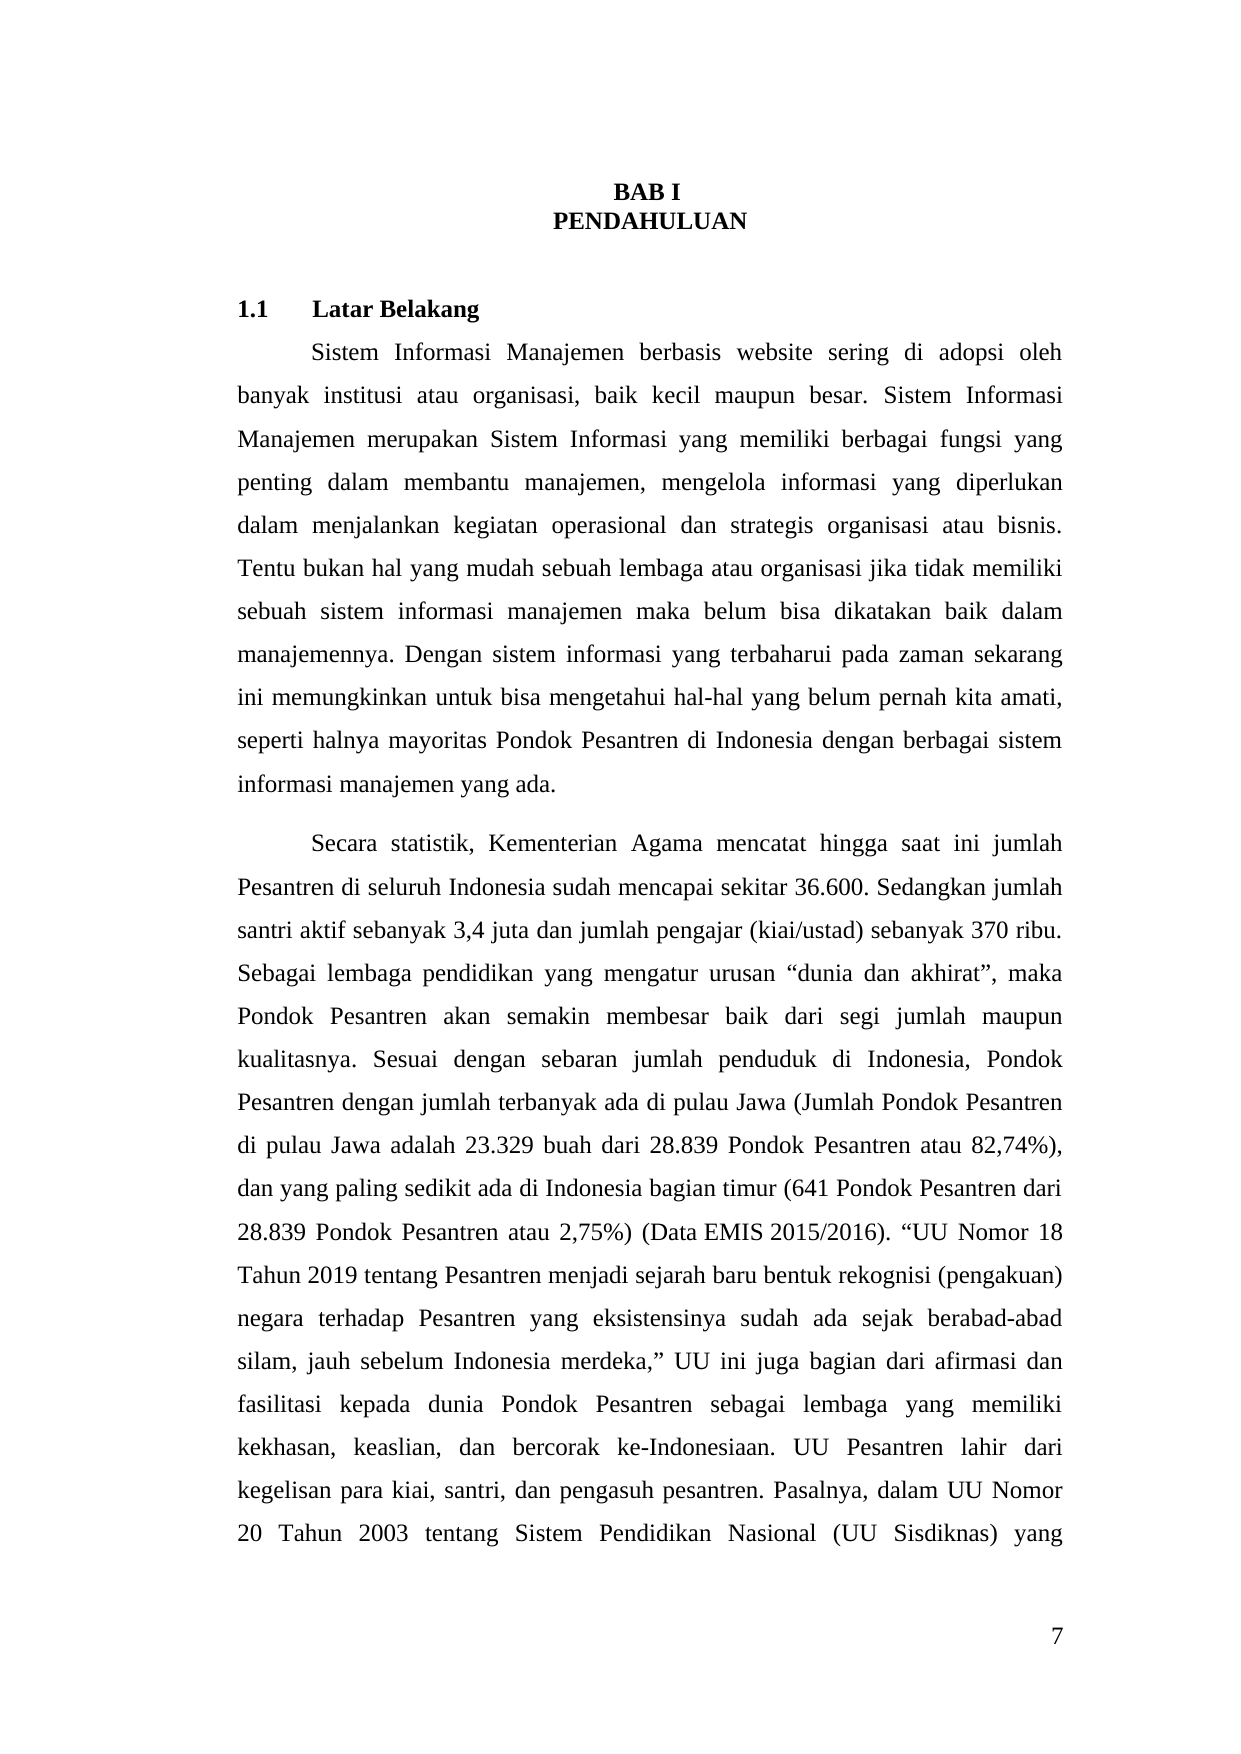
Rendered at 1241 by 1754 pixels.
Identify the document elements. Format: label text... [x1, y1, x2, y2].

subtitle Latar Belakang [237, 294, 1063, 323]
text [237, 828, 1063, 1547]
subtitle BAB I PENDAHULUAN [237, 177, 1063, 234]
text Sistem Informasi Manajemen berbasis website sering di adopsi oleh banyak institusi atau organisasi, baik kecil maupun besar. Sistem Informasi Manajemen merupakan Sistem Informasi yang memiliki berbagai fungsi yang penting dalam membantu manajemen, mengelola informasi yang diperlukan dalam menjalankan kegiatan operasional dan strategis organisasi atau bisnis. Tentu bukan hal yang mudah sebuah lembaga atau organisasi jika tidak memiliki sebuah sistem informasi manajemen maka belum bisa dikatakan baik dalam manajemennya. Dengan sistem informasi yang terbaharui pada zaman sekarang ini memungkinkan untuk bisa mengetahui hal-hal yang belum pernah kita amati, seperti halnya mayoritas Pondok Pesantren di Indonesia dengan berbagai sistem informasi manajemen yang ada. [237, 337, 1063, 797]
